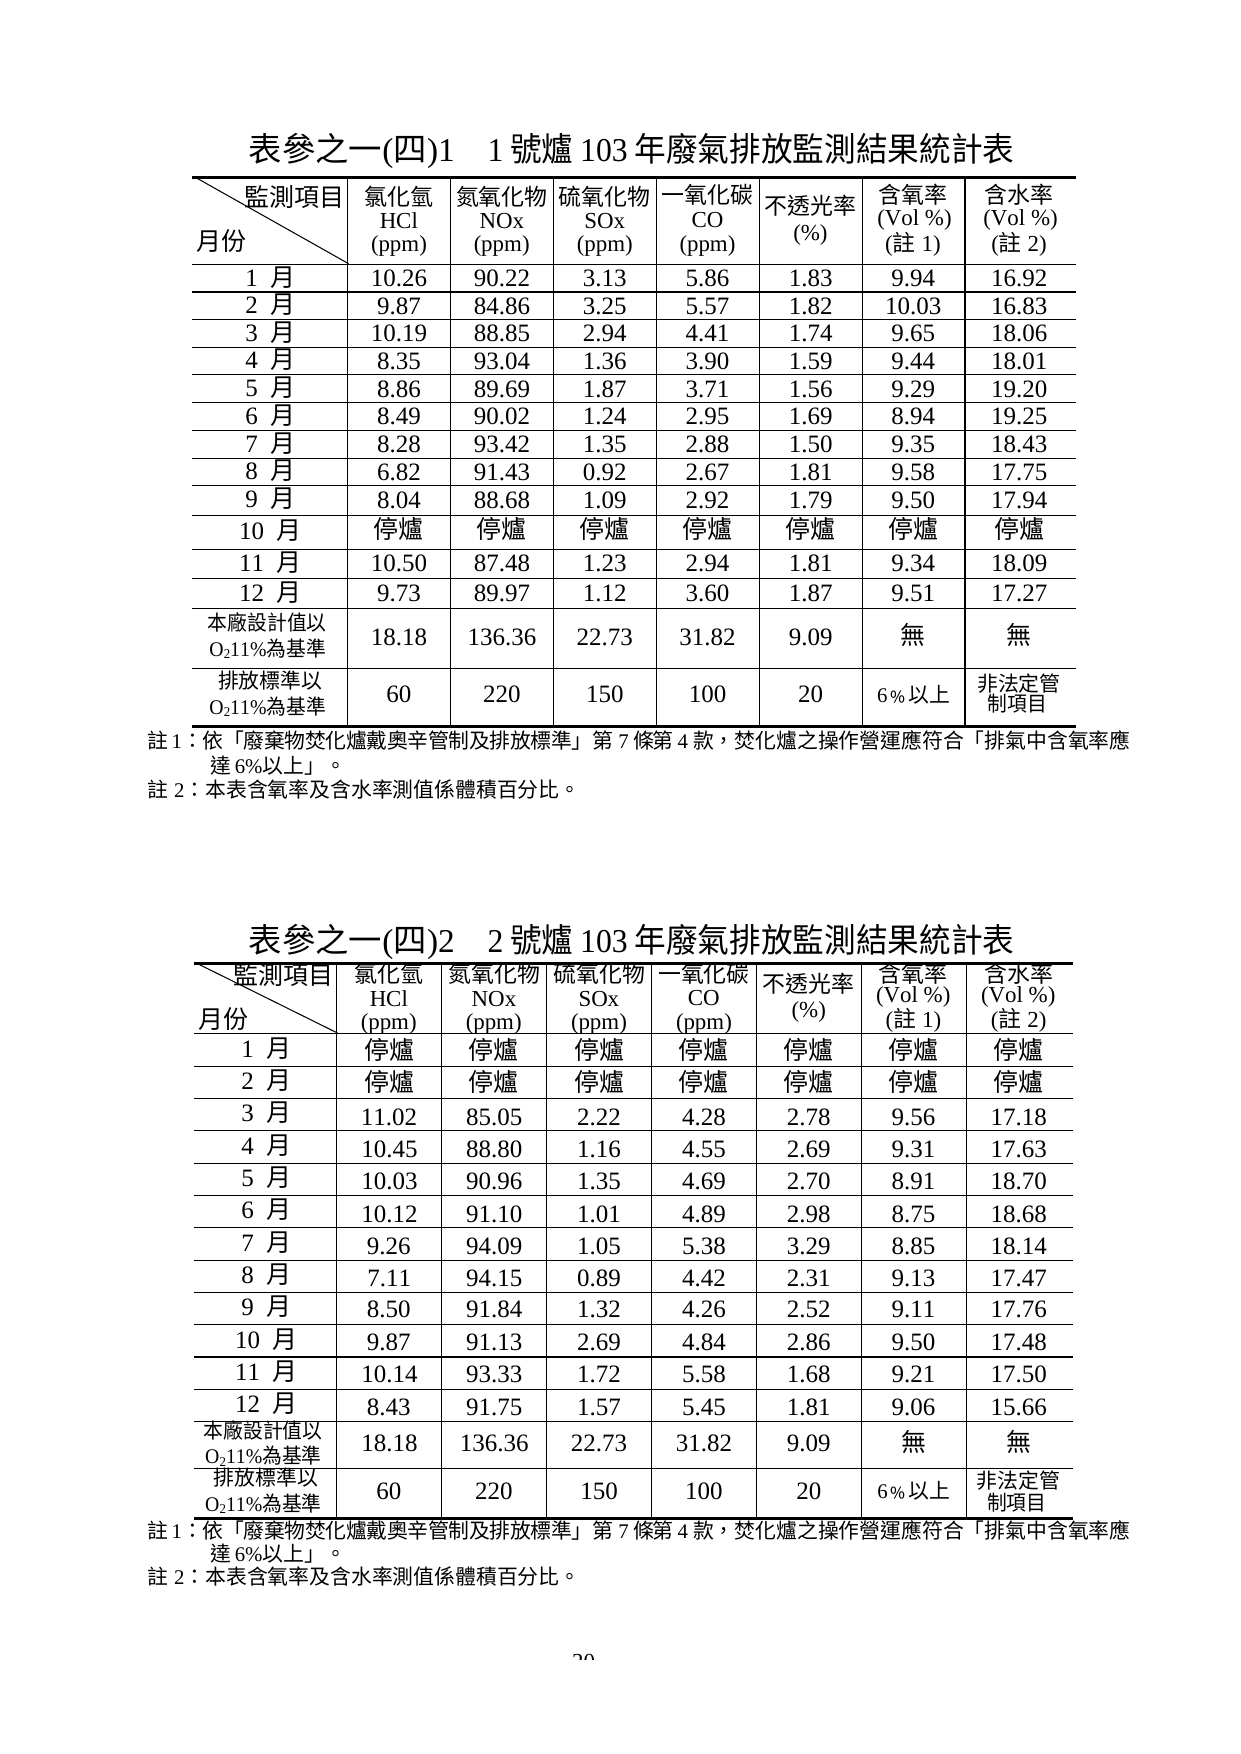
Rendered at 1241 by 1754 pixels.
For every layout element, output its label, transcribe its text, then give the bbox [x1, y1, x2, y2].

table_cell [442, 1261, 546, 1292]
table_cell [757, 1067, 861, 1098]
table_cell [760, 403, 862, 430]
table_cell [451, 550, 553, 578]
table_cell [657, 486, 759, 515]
table_header 含氧率 (Vol %) (註 1) [863, 179, 964, 264]
table_header 監測項目月份 [192, 179, 347, 264]
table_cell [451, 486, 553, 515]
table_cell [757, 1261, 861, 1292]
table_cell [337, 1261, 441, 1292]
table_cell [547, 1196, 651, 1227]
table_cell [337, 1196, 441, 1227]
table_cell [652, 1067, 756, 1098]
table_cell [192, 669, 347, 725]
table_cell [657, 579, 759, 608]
table_cell 3.13 [554, 265, 656, 291]
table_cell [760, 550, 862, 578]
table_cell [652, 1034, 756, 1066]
table_cell 3.71 [657, 375, 759, 402]
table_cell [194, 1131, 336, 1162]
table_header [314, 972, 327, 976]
table_cell 18.01 [966, 348, 1076, 374]
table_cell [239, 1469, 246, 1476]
table_cell 90.22 [451, 265, 553, 291]
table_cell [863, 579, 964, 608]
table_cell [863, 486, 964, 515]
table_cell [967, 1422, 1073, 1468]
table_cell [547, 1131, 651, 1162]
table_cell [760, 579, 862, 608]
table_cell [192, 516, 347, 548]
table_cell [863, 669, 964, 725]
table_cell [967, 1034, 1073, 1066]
table_cell 9.29 [863, 375, 964, 402]
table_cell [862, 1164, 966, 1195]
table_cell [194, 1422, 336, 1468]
table_header 氯化氫HCl (ppm) [348, 179, 450, 264]
table_cell 3 月 [192, 320, 347, 347]
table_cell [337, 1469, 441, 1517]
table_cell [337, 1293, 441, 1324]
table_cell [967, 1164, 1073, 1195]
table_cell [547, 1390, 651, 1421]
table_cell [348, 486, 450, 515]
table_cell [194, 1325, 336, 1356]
table_cell 1.56 [760, 375, 862, 402]
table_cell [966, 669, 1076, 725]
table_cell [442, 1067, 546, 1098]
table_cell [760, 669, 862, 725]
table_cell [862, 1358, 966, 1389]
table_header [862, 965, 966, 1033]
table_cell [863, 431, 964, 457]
table_cell 16.92 [966, 265, 1076, 291]
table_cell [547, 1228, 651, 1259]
table_cell 2.94 [554, 320, 656, 347]
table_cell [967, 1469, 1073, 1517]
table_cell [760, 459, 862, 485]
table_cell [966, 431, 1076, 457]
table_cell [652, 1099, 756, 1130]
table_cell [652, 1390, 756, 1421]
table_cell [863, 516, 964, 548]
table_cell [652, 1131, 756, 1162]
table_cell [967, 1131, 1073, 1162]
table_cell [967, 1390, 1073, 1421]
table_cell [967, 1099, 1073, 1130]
text 表參之一(四)2 2號爐103年廢氣排放監測結果統計表 [249, 917, 1134, 962]
table_cell 9.44 [863, 348, 964, 374]
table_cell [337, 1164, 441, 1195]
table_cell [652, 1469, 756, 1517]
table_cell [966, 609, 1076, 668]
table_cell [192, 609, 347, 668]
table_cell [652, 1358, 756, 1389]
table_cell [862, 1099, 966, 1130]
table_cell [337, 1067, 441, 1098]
table_cell 10.03 [863, 293, 964, 319]
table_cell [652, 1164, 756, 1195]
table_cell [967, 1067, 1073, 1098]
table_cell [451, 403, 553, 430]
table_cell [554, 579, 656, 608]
table_cell 19.20 [966, 375, 1076, 402]
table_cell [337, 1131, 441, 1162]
table_cell 9.87 [348, 293, 450, 319]
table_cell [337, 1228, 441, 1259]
table_cell 89.69 [451, 375, 553, 402]
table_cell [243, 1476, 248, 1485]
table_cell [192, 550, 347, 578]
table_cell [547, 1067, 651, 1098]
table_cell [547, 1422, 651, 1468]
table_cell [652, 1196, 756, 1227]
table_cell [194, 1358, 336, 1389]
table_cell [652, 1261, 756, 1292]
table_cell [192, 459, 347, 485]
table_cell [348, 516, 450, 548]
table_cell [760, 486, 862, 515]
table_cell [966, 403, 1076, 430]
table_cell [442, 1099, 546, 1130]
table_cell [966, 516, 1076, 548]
table_cell 93.04 [451, 348, 553, 374]
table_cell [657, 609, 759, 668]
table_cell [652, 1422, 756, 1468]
table_cell 8.86 [348, 375, 450, 402]
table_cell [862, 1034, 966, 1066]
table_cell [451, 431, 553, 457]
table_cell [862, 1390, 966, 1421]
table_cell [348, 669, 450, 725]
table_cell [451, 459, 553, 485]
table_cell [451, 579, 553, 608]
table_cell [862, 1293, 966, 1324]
table_cell 84.86 [451, 293, 553, 319]
table_cell 1.36 [554, 348, 656, 374]
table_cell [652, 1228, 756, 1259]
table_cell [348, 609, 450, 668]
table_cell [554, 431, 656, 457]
table_cell 1.83 [760, 265, 862, 291]
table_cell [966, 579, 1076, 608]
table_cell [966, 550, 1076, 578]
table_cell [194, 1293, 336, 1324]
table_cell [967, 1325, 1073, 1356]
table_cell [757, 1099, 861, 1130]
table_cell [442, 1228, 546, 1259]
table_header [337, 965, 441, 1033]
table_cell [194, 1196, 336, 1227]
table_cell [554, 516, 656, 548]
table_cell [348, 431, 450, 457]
table_cell 18.06 [966, 320, 1076, 347]
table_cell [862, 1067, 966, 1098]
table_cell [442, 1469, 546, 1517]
table_cell 4 月 [192, 348, 347, 374]
table_cell 9.65 [863, 320, 964, 347]
table_cell 5.57 [657, 293, 759, 319]
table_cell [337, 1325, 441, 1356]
text 註 1：依「廢棄物焚化爐戴奧辛管制及排放標準」第 7 條第 4 款，焚化爐之操作營運應符合「排氣中含氧率應達 6%以上」。 [148, 1520, 1134, 1566]
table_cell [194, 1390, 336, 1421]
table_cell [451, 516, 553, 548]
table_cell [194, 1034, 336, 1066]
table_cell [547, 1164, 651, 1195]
table_cell 10.26 [348, 265, 450, 291]
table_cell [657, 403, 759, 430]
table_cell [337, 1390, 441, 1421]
table_cell 16.83 [966, 293, 1076, 319]
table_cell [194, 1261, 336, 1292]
text 註 2：本表含氧率及含水率測值係體積百分比。 [148, 778, 1134, 802]
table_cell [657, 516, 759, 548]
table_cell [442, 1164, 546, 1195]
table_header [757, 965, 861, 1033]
table_cell 6 月 [192, 403, 347, 430]
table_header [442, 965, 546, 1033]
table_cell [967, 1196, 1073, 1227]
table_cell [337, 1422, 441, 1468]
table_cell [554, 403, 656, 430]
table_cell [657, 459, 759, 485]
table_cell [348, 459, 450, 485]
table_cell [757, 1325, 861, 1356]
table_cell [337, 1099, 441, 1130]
table_cell 4.41 [657, 320, 759, 347]
text 註 1：依「廢棄物焚化爐戴奧辛管制及排放標準」第 7 條第 4 款，焚化爐之操作營運應符合「排氣中含氧率應達 6%以上」。 [148, 728, 1134, 778]
table_cell 9.94 [863, 265, 964, 291]
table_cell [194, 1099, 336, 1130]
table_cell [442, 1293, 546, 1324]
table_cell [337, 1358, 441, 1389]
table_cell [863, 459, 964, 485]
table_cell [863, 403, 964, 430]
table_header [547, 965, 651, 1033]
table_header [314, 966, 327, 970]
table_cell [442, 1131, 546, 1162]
table_header 含水率 (Vol %) (註 2) [966, 179, 1076, 264]
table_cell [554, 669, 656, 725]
table_header 硫氧化物SOx (ppm) [554, 179, 656, 264]
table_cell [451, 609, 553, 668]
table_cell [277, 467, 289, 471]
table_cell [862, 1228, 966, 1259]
table_cell 1.82 [760, 293, 862, 319]
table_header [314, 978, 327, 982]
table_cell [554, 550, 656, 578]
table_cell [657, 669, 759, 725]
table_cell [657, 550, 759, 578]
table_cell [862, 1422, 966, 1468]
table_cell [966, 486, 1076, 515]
table_cell 1.74 [760, 320, 862, 347]
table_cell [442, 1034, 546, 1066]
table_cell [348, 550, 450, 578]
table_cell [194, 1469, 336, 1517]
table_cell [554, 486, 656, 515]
text 註 2：本表含氧率及含水率測值係體積百分比。 [148, 1566, 1134, 1589]
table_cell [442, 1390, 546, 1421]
table_cell 2 月 [192, 293, 347, 319]
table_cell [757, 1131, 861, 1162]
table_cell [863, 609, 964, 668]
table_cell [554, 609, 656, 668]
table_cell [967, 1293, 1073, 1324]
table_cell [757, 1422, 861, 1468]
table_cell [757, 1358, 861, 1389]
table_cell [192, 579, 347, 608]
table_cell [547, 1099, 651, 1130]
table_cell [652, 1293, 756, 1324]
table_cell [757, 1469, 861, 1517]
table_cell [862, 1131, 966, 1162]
table_cell 1.87 [554, 375, 656, 402]
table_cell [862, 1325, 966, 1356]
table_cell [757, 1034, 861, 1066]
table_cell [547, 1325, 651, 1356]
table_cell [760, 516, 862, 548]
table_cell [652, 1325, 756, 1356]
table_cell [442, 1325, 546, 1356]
table_cell 3.25 [554, 293, 656, 319]
table_header 不透光率 (%) [760, 179, 862, 264]
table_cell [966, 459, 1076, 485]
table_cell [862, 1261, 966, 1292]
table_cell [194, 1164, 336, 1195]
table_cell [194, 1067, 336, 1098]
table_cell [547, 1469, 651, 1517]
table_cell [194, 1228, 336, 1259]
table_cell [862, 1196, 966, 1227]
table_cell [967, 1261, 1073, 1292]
table_cell 3.90 [657, 348, 759, 374]
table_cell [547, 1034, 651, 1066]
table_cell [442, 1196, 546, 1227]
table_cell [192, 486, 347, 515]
table_cell 8.49 [348, 403, 450, 430]
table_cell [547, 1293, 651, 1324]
table_header 一氧化碳 CO (ppm) [657, 179, 759, 264]
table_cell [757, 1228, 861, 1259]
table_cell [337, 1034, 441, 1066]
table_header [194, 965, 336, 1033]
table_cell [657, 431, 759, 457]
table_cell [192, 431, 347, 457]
table_cell 5 月 [192, 375, 347, 402]
table_cell 10.19 [348, 320, 450, 347]
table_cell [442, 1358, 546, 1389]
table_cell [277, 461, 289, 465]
table_header 氮氧化物NOx (ppm) [451, 179, 553, 264]
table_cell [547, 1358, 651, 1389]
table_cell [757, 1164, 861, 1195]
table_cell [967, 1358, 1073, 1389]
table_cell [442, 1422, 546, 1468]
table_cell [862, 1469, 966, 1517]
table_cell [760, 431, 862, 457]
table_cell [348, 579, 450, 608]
table_cell 1.59 [760, 348, 862, 374]
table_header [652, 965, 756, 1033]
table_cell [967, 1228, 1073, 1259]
table_cell 1 月 [192, 265, 347, 291]
table_cell 88.85 [451, 320, 553, 347]
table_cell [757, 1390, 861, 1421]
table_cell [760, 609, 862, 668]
table_cell 5.86 [657, 265, 759, 291]
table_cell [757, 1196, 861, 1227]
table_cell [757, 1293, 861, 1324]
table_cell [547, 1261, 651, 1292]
text 表參之一(四)1 1號爐103年廢氣排放監測結果統計表 [249, 126, 1134, 171]
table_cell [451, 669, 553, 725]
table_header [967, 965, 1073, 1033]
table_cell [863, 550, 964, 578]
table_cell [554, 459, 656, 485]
table_cell 8.35 [348, 348, 450, 374]
